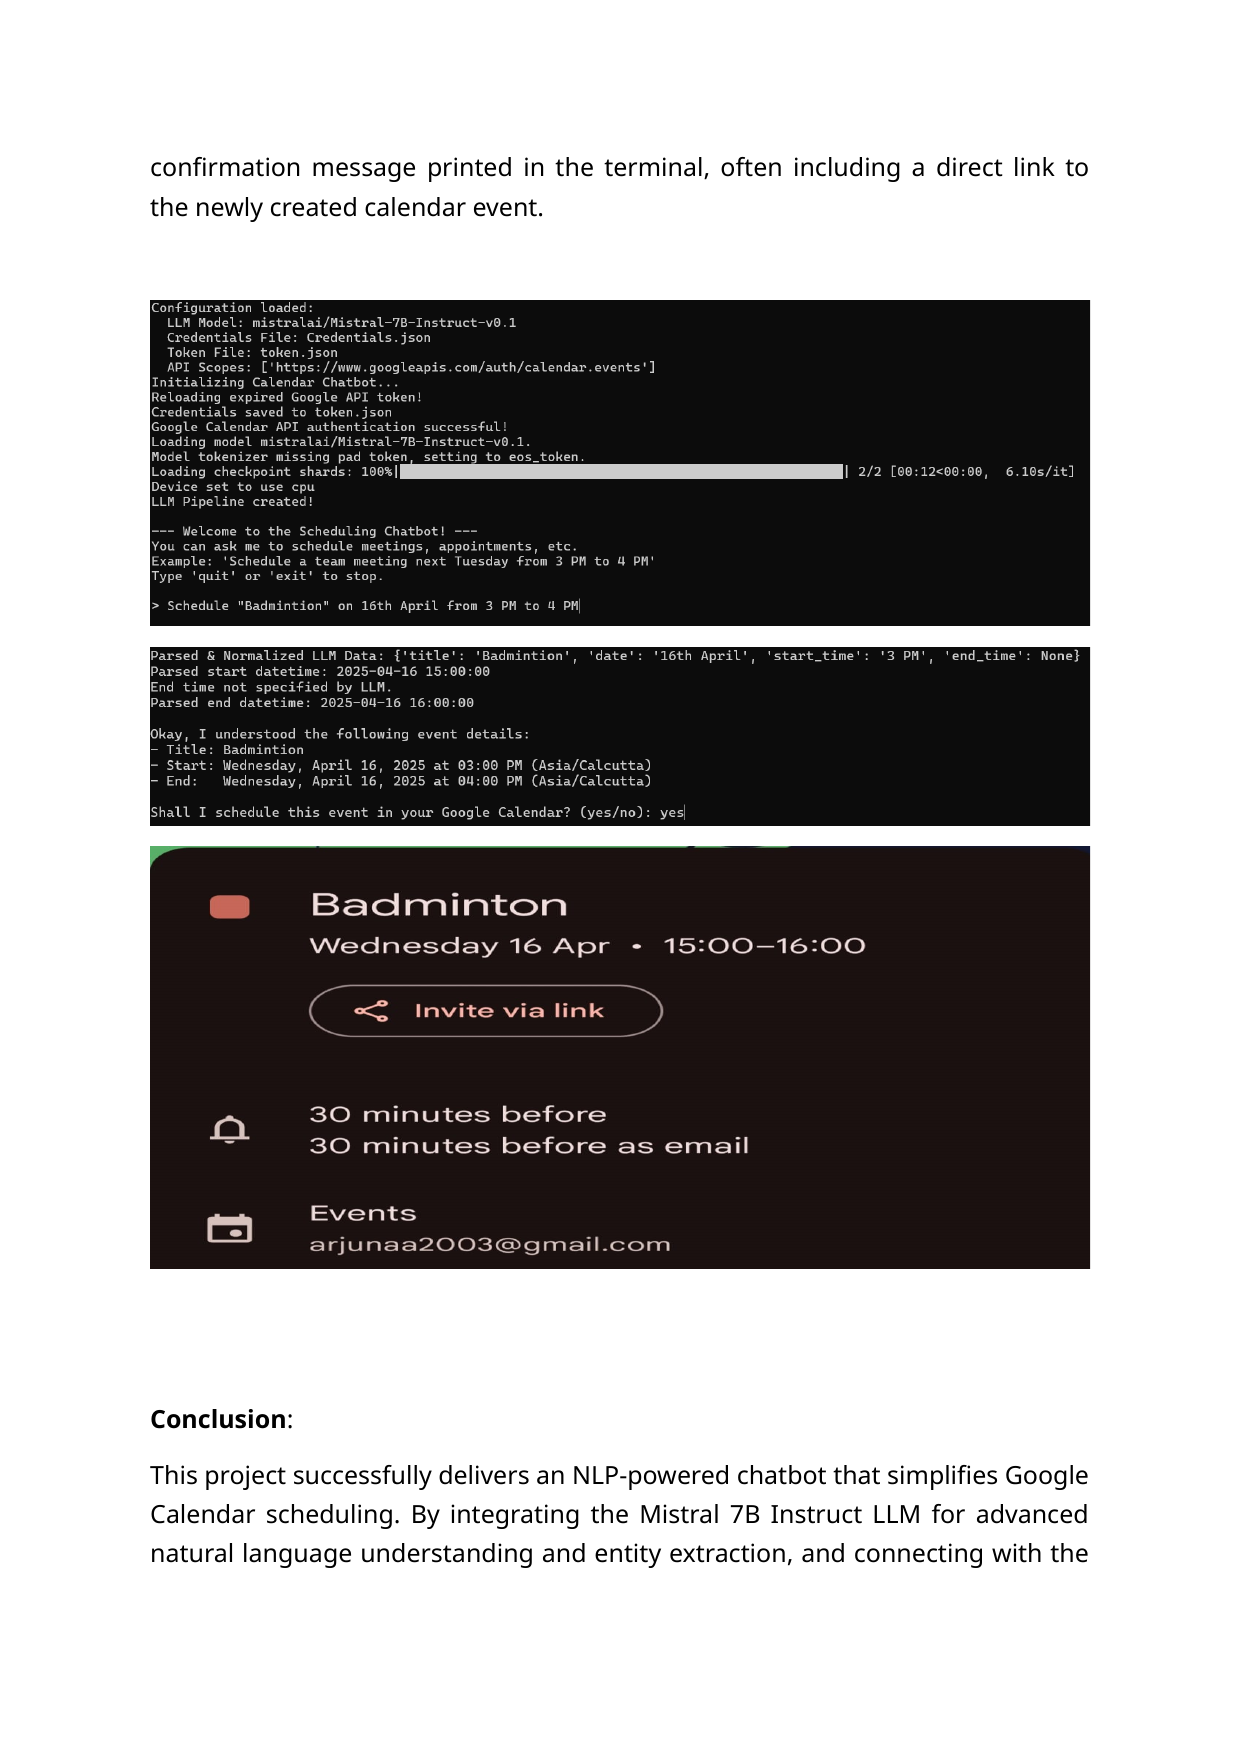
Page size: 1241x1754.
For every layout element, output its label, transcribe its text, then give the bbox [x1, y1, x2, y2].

picture [150, 846, 1091, 1269]
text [150, 1457, 1090, 1570]
text Conclusion: [150, 1402, 1090, 1436]
picture [150, 300, 1091, 626]
picture [150, 647, 1091, 826]
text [150, 150, 1090, 223]
